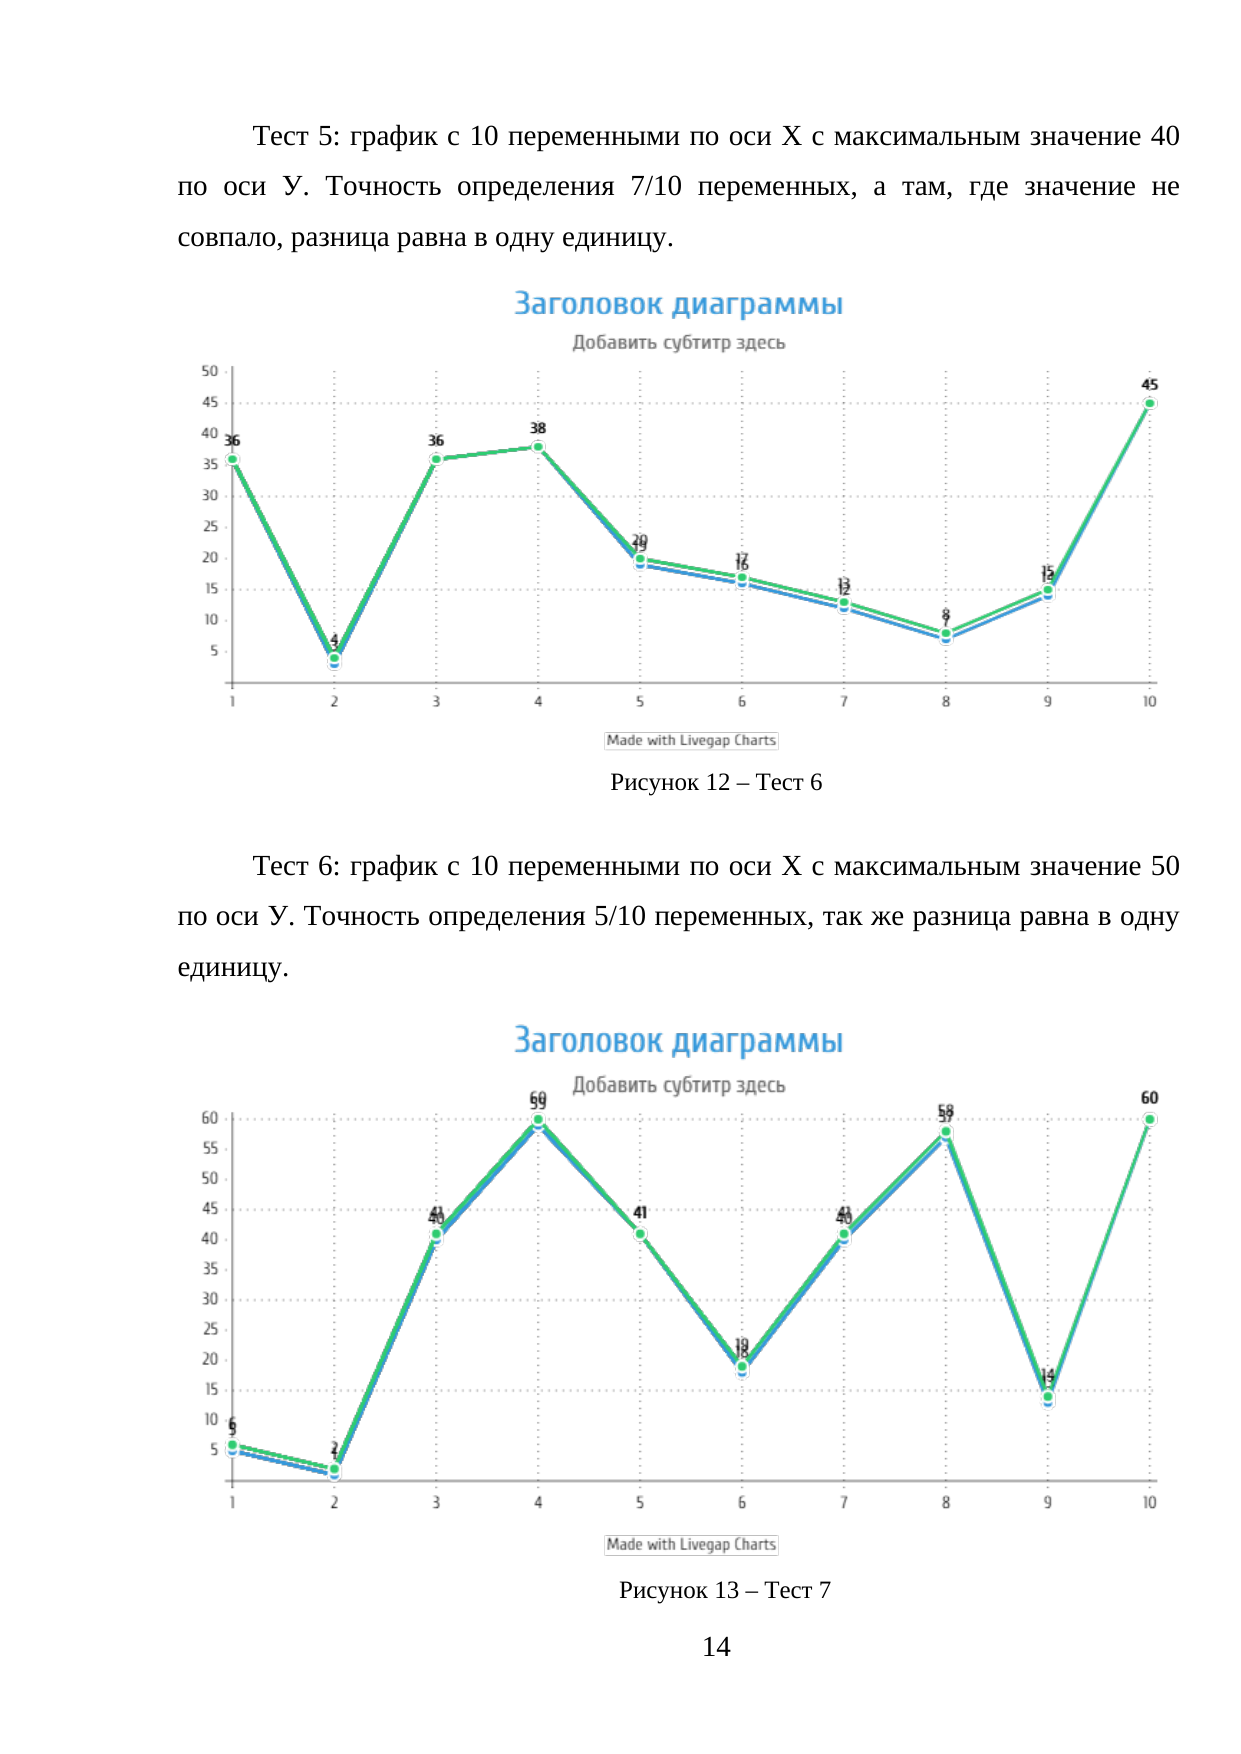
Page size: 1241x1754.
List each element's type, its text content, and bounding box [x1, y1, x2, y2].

picture [177, 269, 1182, 765]
text Тест 5: график с 10 переменными по оси Х с максимальным значение 40 по оси У. Точность определения 7/10 переменных, а там, где значение не совпало, разница равна в одну единицу. [177, 118, 1181, 252]
picture [177, 999, 1182, 1573]
text Тест 6: график с 10 переменными по оси Х с максимальным значение 50 по оси У. Точность определения 5/10 переменных, так же разница равна в одну единицу. [177, 796, 1181, 982]
